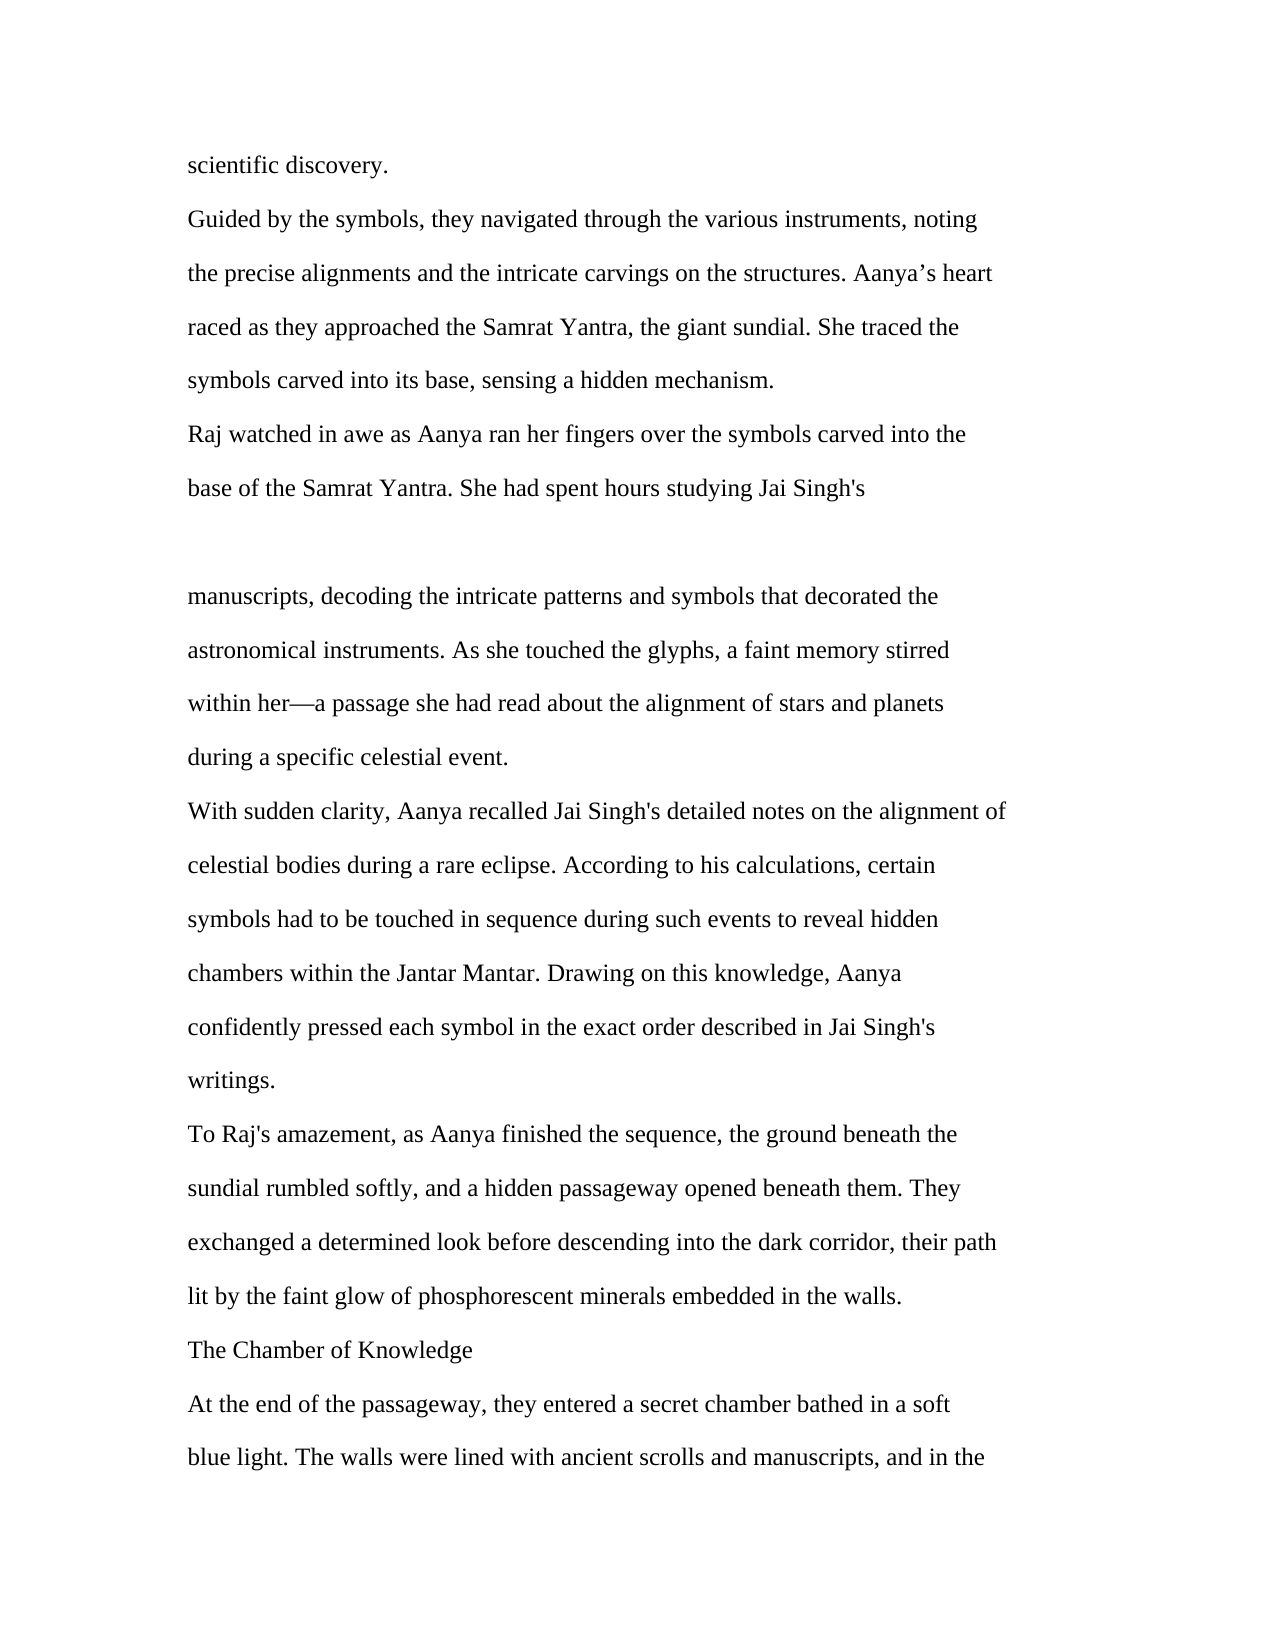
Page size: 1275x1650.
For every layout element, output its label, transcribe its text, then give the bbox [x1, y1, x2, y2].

text base of the Samrat Yantra. She had spent hours studying Jai Singh's [187, 473, 1087, 502]
text Raj watched in awe as Aanya ran her fingers over the symbols carved into the [187, 419, 1087, 448]
text within her—a passage she had read about the alignment of stars and planets [187, 688, 1087, 717]
text manuscripts, decoding the intricate patterns and symbols that decorated the [187, 581, 1087, 609]
text the precise alignments and the intricate carvings on the structures. Aanya’s heart [187, 258, 1087, 286]
text during a specific celestial event. [187, 742, 1087, 771]
text raced as they approached the Samrat Yantra, the giant sundial. She traced the [187, 312, 1087, 340]
text To Raj's amazement, as Aanya finished the sequence, the ground beneath the [187, 1119, 1087, 1148]
text With sudden clarity, Aanya recalled Jai Singh's detailed notes on the alignment of [187, 796, 1087, 825]
text lit by the faint glow of phosphorescent minerals embedded in the walls. [187, 1281, 1087, 1310]
text exchanged a determined look before descending into the dark corridor, their path [187, 1227, 1087, 1256]
text celestial bodies during a rare eclipse. According to his calculations, certain [187, 850, 1087, 879]
text astronomical instruments. As she touched the glyphs, a faint memory stirred [187, 635, 1087, 663]
text symbols had to be touched in sequence during such events to reveal hidden [187, 904, 1087, 933]
text Guided by the symbols, they navigated through the various instruments, noting [187, 204, 1087, 233]
text blue light. The walls were lined with ancient scrolls and manuscripts, and in the [187, 1442, 1087, 1471]
text The Chamber of Knowledge [187, 1335, 1087, 1363]
text writings. [187, 1066, 1087, 1094]
text At the end of the passageway, they entered a secret chamber bathed in a soft [187, 1389, 1087, 1417]
text confidently pressed each symbol in the exact order described in Jai Singh's [187, 1012, 1087, 1040]
text chambers within the Jantar Mantar. Drawing on this knowledge, Aanya [187, 958, 1087, 987]
text scientific discovery. [187, 150, 1087, 179]
text sundial rumbled softly, and a hidden passageway opened beneath them. They [187, 1173, 1087, 1202]
text symbols carved into its base, sensing a hidden mechanism. [187, 365, 1087, 394]
